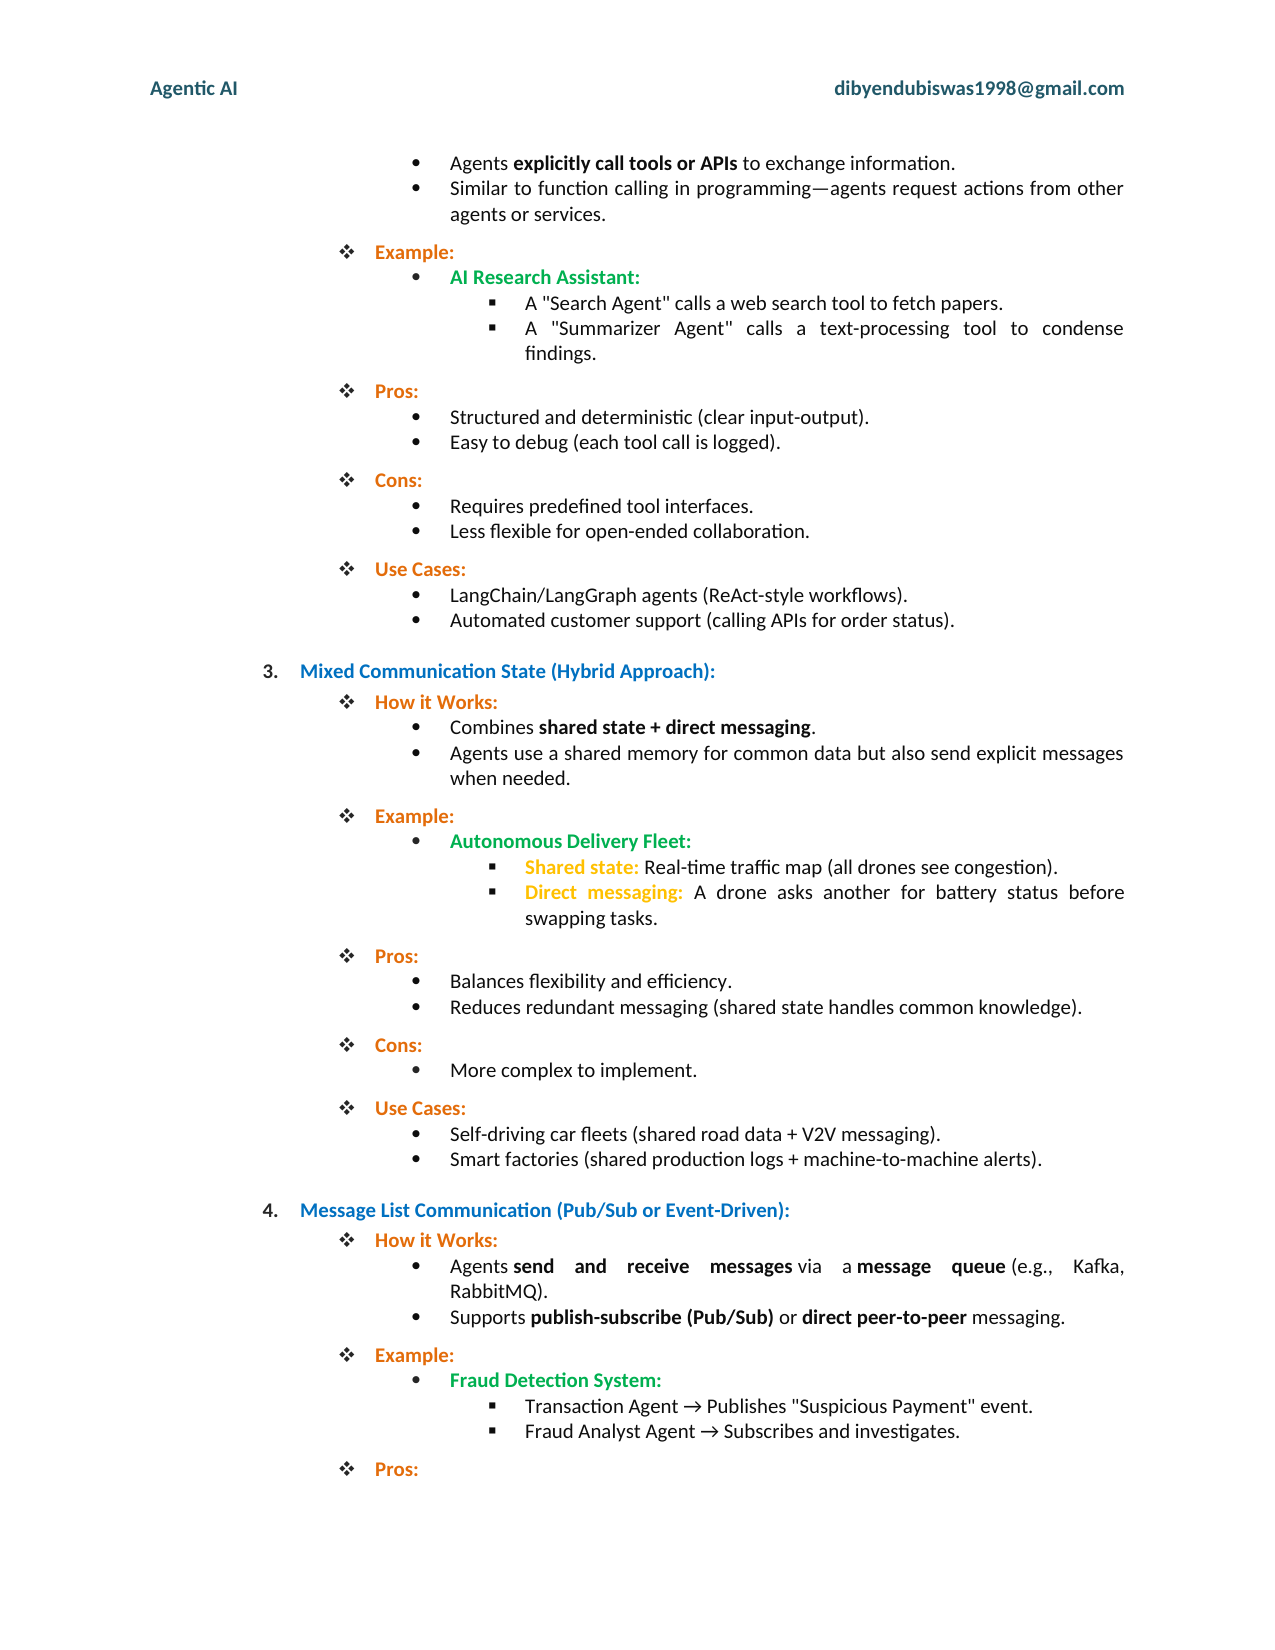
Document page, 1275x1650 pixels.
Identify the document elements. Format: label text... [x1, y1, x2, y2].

list Balances flexibility and efficiency. [412, 968, 1125, 994]
list LangChain/LangGraph agents (ReAct-style workflows). [412, 582, 1125, 607]
list Example: [337, 239, 1125, 264]
list Pros: [337, 1456, 1125, 1482]
list Autonomous Delivery Fleet: [412, 829, 1125, 854]
list A "Search Agent" calls a web search tool to fetch papers. [487, 290, 1125, 315]
list AI Research Assistant: [412, 264, 1125, 290]
list Agents send and receive messages via a message queue (e.g., Kafka, RabbitMQ). [412, 1253, 1125, 1304]
list Mixed Communication State (Hybrid Approach): [262, 658, 1125, 684]
list Fraud Analyst Agent → Subscribes and investigates. [487, 1418, 1125, 1444]
list How it Works: [337, 1228, 1125, 1253]
list Reduces redundant messaging (shared state handles common knowledge). [412, 994, 1125, 1019]
list More complex to implement. [412, 1057, 1125, 1083]
list How it Works: [337, 689, 1125, 714]
list Pros: [337, 379, 1125, 404]
list Example: [337, 1342, 1125, 1367]
list Fraud Detection System: [412, 1367, 1125, 1393]
list Pros: [337, 943, 1125, 968]
list Direct messaging: A drone asks another for battery status before swapping tasks. [487, 879, 1125, 930]
list Use Cases: [337, 557, 1125, 582]
list Supports publish-subscribe (Pub/Sub) or direct peer-to-peer messaging. [412, 1304, 1125, 1329]
list Agents explicitly call tools or APIs to exchange information. [412, 150, 1125, 175]
list Shared state: Real-time traffic map (all drones see congestion). [487, 854, 1125, 879]
list Similar to function calling in programming—agents request actions from other agents or services. [412, 175, 1125, 226]
list Less flexible for open-ended collaboration. [412, 518, 1125, 544]
list Example: [337, 803, 1125, 829]
list Structured and deterministic (clear input-output). [412, 404, 1125, 429]
list Use Cases: [337, 1096, 1125, 1121]
list Easy to debug (each tool call is logged). [412, 429, 1125, 455]
list Combines shared state + direct messaging. [412, 714, 1125, 740]
list Cons: [337, 468, 1125, 493]
list Automated customer support (calling APIs for order status). [412, 607, 1125, 633]
list Self-driving car fleets (shared road data + V2V messaging). [412, 1121, 1125, 1146]
list Requires predefined tool interfaces. [412, 493, 1125, 518]
list A "Summarizer Agent" calls a text-processing tool to condense findings. [487, 315, 1125, 366]
list Agents use a shared memory for common data but also send explicit messages when needed. [412, 740, 1125, 791]
list Transaction Agent → Publishes "Suspicious Payment" event. [487, 1393, 1125, 1418]
list Cons: [337, 1032, 1125, 1057]
list Message List Communication (Pub/Sub or Event-Driven): [262, 1197, 1125, 1223]
list Smart factories (shared production logs + machine-to-machine alerts). [412, 1146, 1125, 1172]
